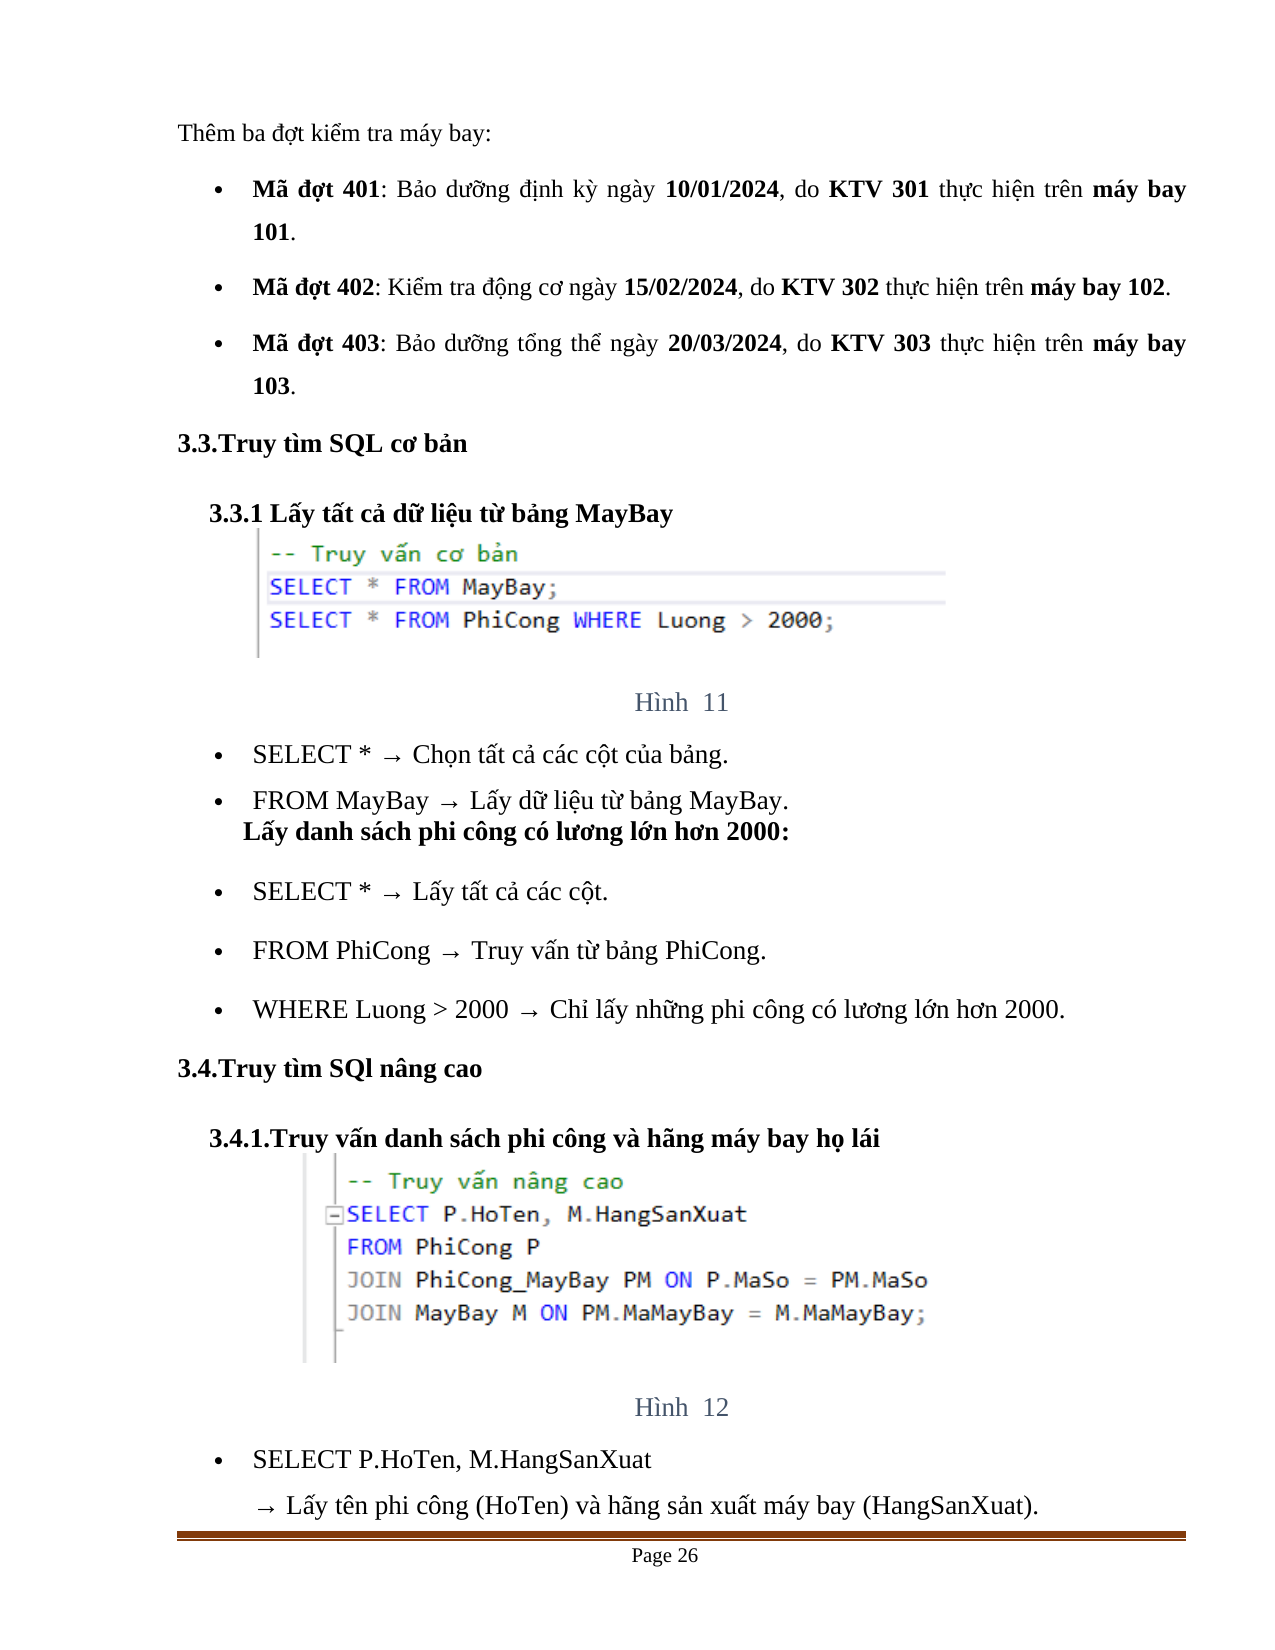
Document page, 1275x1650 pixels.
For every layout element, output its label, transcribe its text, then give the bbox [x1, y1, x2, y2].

subtitle 3.4.1.Truy vấn danh sách phi công và hãng máy bay họ lái [209, 1122, 1186, 1153]
subtitle 3.3.1 Lấy tất cả dữ liệu từ bảng MayBay [209, 497, 1186, 528]
list SELECT P.HoTen, M.HangSanXuat → Lấy tên phi công (HoTen) và hãng sản xuất máy bay (HangSanXuat). [215, 1443, 1186, 1521]
subtitle 3.3.Truy tìm SQL cơ bản [177, 427, 1186, 458]
text Hình 12 [177, 1391, 1186, 1422]
list SELECT * → Chọn tất cả các cột của bảng. [215, 738, 1186, 769]
list SELECT * → Lấy tất cả các cột. [215, 875, 1186, 906]
text Thêm ba đợt kiểm tra máy bay: [177, 118, 1186, 147]
list FROM MayBay → Lấy dữ liệu từ bảng MayBay. [215, 784, 1186, 816]
text Lấy danh sách phi công có lương lớn hơn 2000: [177, 816, 1186, 847]
picture [302, 1153, 1121, 1363]
list FROM PhiCong → Truy vấn từ bảng PhiCong. [215, 934, 1186, 965]
list Mã đợt 403: Bảo dưỡng tổng thể ngày 20/03/2024, do KTV 303 thực hiện trên máy bay 103. [215, 328, 1186, 400]
list WHERE Luong > 2000 → Chỉ lấy những phi công có lương lớn hơn 2000. [215, 993, 1186, 1024]
picture [236, 528, 946, 658]
text Hình 11 [177, 686, 1186, 717]
subtitle 3.4.Truy tìm SQl nâng cao [177, 1052, 1186, 1083]
list Mã đợt 401: Bảo dưỡng định kỳ ngày 10/01/2024, do KTV 301 thực hiện trên máy bay 101. [215, 174, 1186, 246]
list Mã đợt 402: Kiểm tra động cơ ngày 15/02/2024, do KTV 302 thực hiện trên máy bay 102. [215, 272, 1186, 301]
